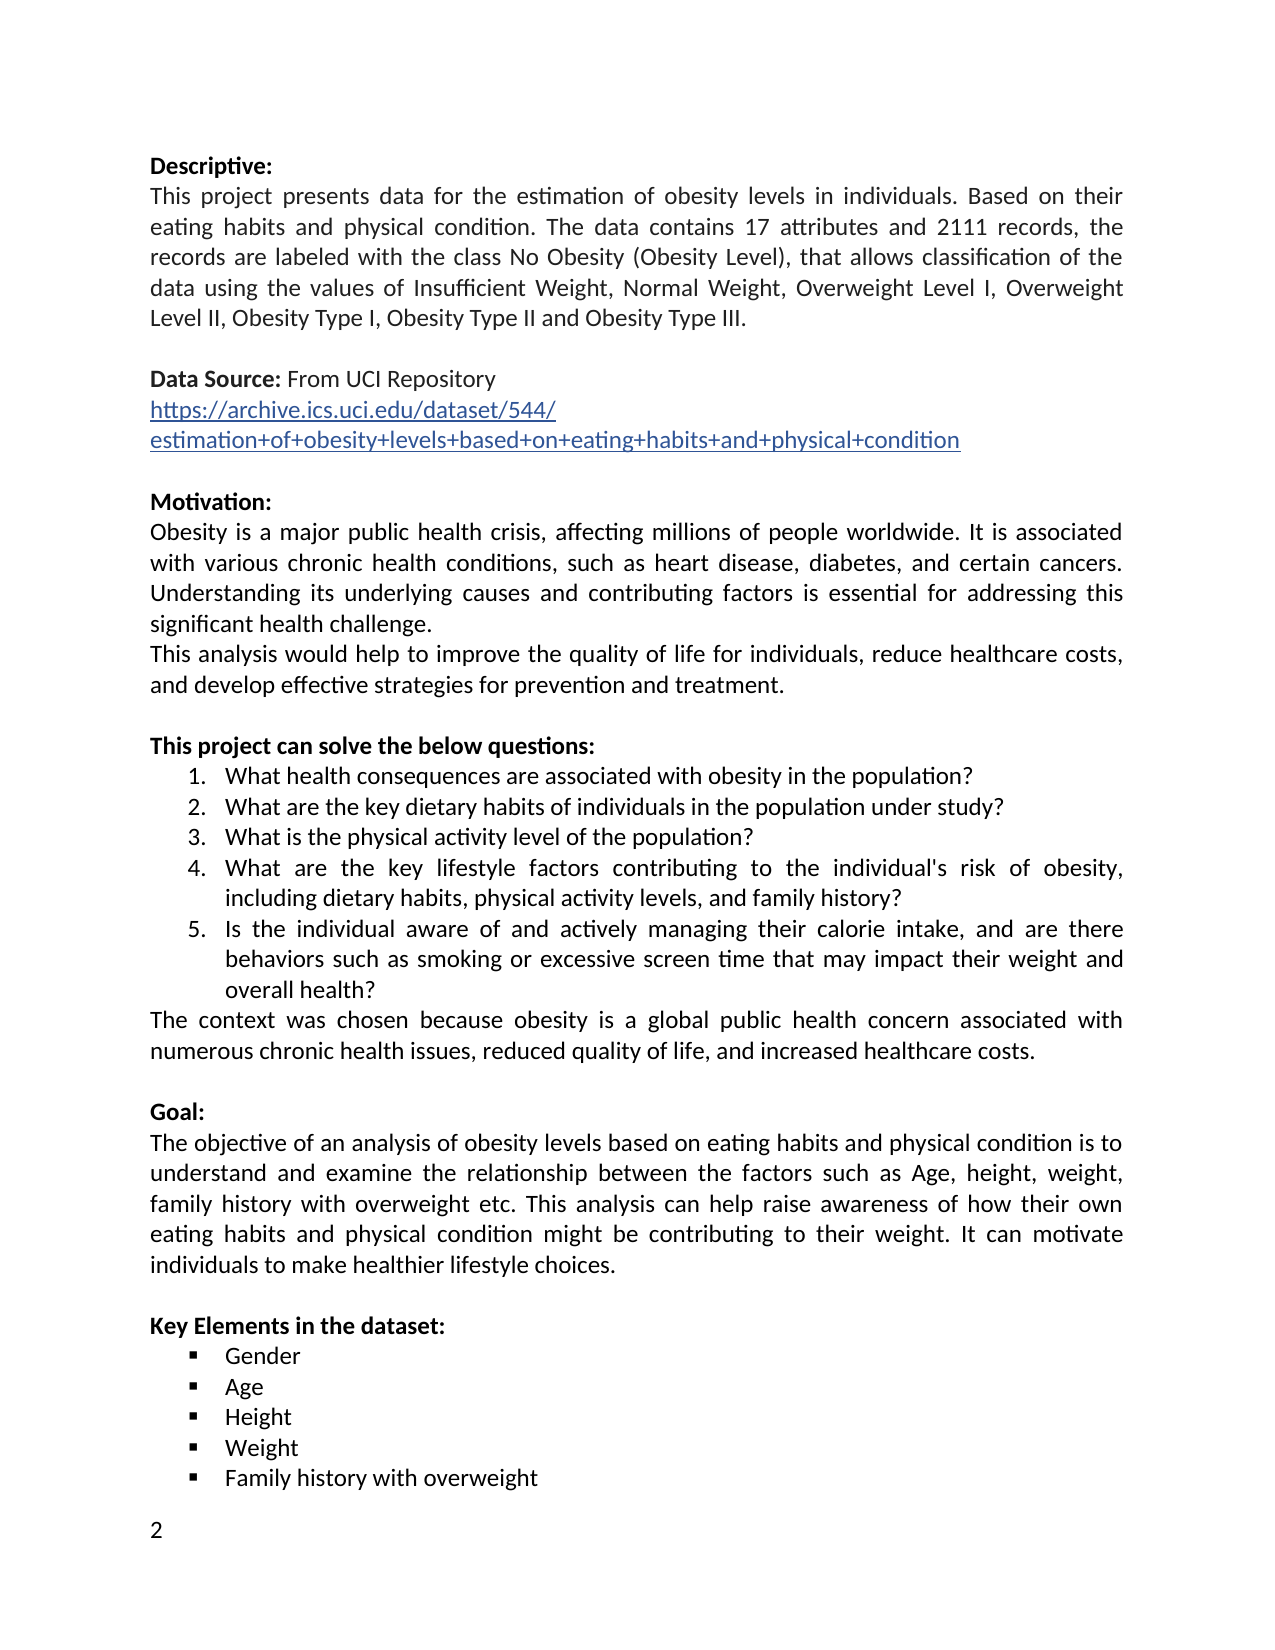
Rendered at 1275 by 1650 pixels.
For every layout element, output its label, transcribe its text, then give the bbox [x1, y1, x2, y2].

text Key Elements in the dataset: [150, 1310, 1125, 1340]
list Is the individual aware of and actively managing their calorie intake, and are there behaviors such as smoking or excessive screen time that may impact their weight and overall health? [187, 913, 1125, 1004]
text https://archive.ics.uci.edu/dataset/544/estimation+of+obesity+levels+based+on+eating+habits+and+physical+condition [150, 394, 1125, 455]
text Data Source: From UCI Repository [150, 364, 1125, 394]
list Weight [187, 1432, 1125, 1462]
list Height [187, 1401, 1125, 1432]
list Age [187, 1371, 1125, 1401]
list What health consequences are associated with obesity in the population? [187, 760, 1125, 791]
text Obesity is a major public health crisis, affecting millions of people worldwide. It is associated with various chronic health conditions, such as heart disease, diabetes, and certain cancers. Understanding its underlying causes and contributing factors is essential for addressing this significant health challenge. [150, 516, 1125, 638]
text The objective of an analysis of obesity levels based on eating habits and physical condition is to understand and examine the relationship between the factors such as Age, height, weight, family history with overweight etc. This analysis can help raise awareness of how their own eating habits and physical condition might be contributing to their weight. It can motivate individuals to make healthier lifestyle choices. [150, 1127, 1125, 1279]
list What are the key dietary habits of individuals in the population under study? [187, 791, 1125, 821]
list What are the key lifestyle factors contributing to the individual's risk of obesity, including dietary habits, physical activity levels, and family history? [187, 852, 1125, 913]
text This analysis would help to improve the quality of life for individuals, reduce healthcare costs, and develop effective strategies for prevention and treatment. [150, 638, 1125, 699]
text Descriptive: [150, 150, 1125, 181]
text Goal: [150, 1096, 1125, 1127]
text The context was chosen because obesity is a global public health concern associated with numerous chronic health issues, reduced quality of life, and increased healthcare costs. [150, 1004, 1125, 1066]
list Family history with overweight [187, 1462, 1125, 1493]
list Gender [187, 1340, 1125, 1371]
text Motivation: [150, 486, 1125, 516]
text This project can solve the below questions: [150, 730, 1125, 760]
list What is the physical activity level of the population? [187, 821, 1125, 852]
text This project presents data for the estimation of obesity levels in individuals. Based on their eating habits and physical condition. The data contains 17 attributes and 2111 records, the records are labeled with the class No Obesity (Obesity Level), that allows classification of the data using the values of Insufficient Weight, Normal Weight, Overweight Level I, Overweight Level II, Obesity Type I, Obesity Type II and Obesity Type III. [150, 181, 1125, 333]
